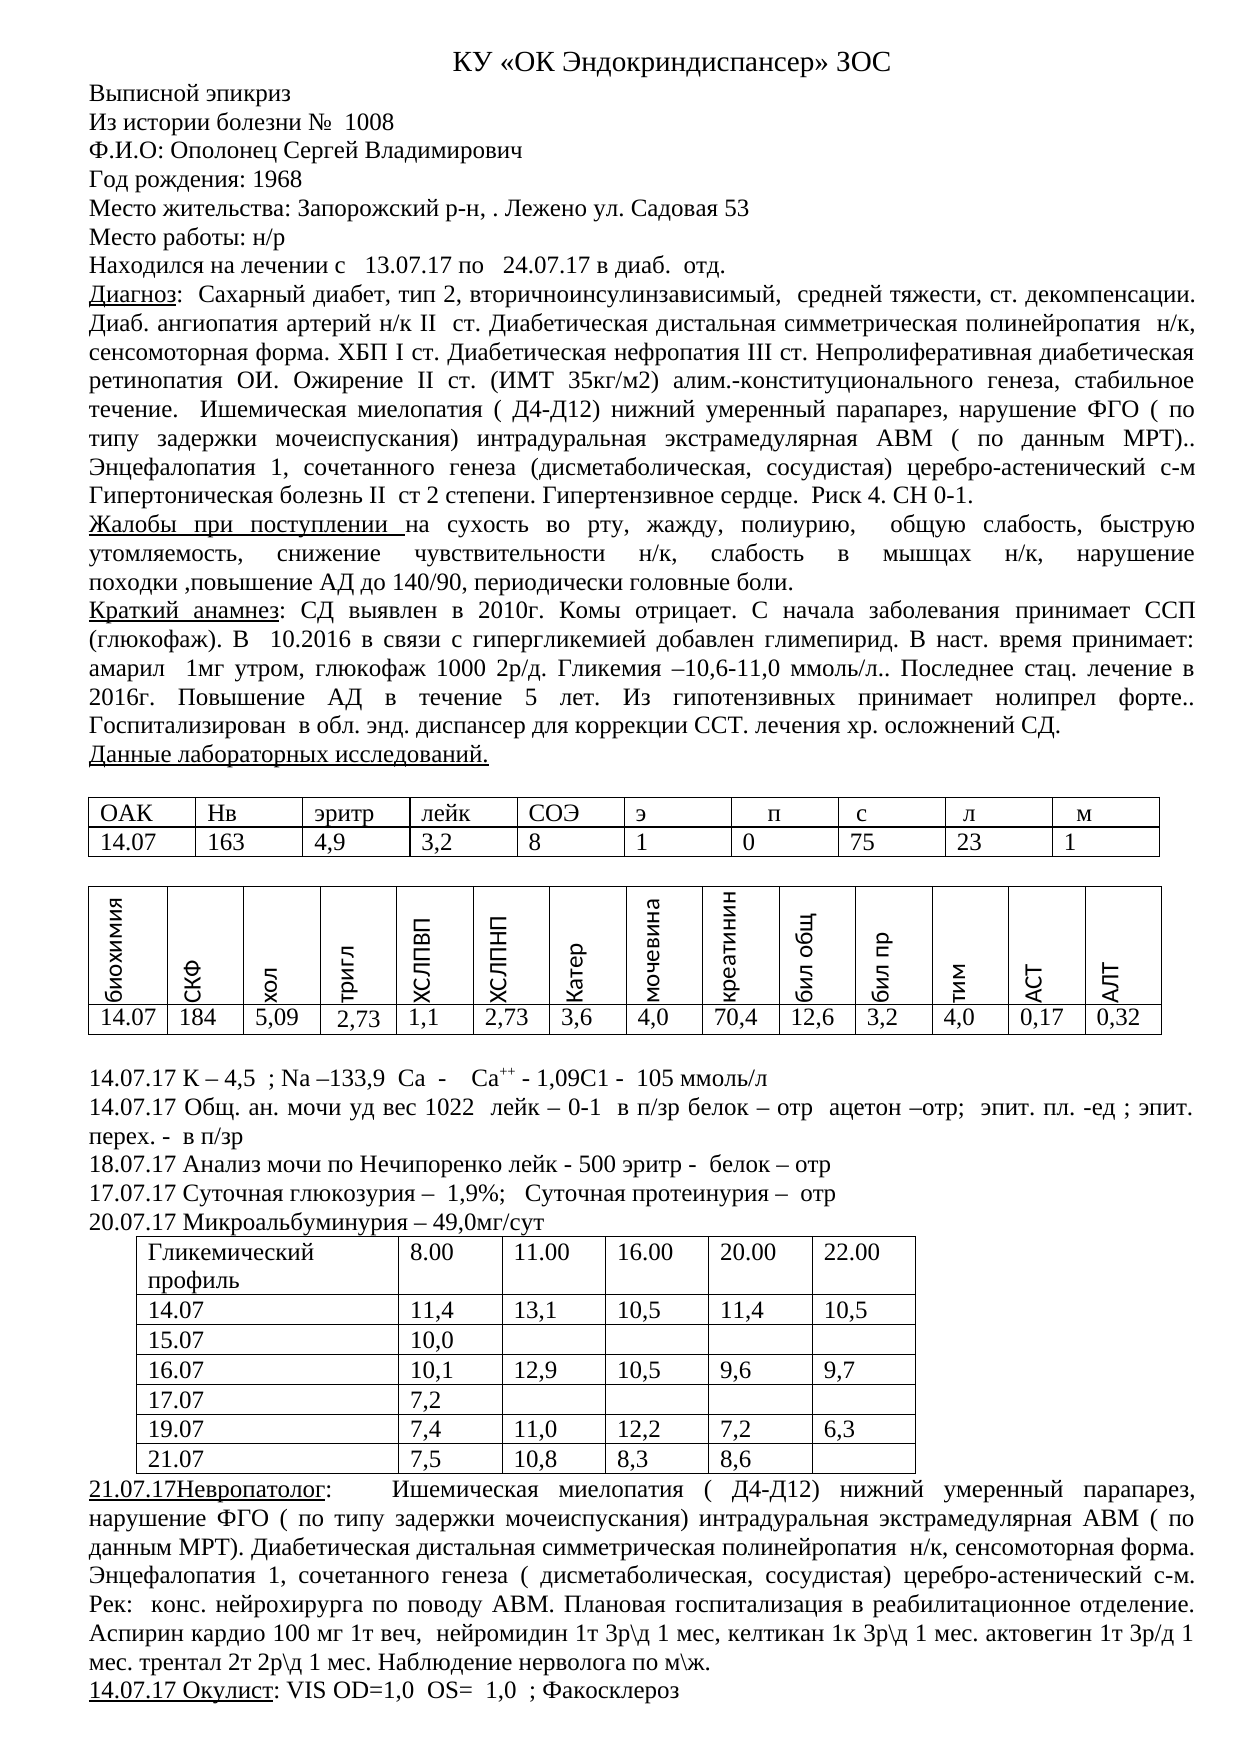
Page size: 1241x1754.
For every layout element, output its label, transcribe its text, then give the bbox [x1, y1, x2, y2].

table_header Катер [550, 887, 626, 1004]
table_header э [625, 798, 731, 826]
table_header хол [244, 887, 320, 1004]
table_cell [606, 1385, 708, 1413]
table_header с [839, 798, 945, 826]
table_header 22.00 [813, 1237, 915, 1294]
table_header 20.00 [709, 1237, 812, 1294]
table_header креатинин [703, 887, 779, 1004]
table_header биохимия [89, 887, 167, 1004]
table_header АСТ [1009, 887, 1085, 1004]
table_cell 163 [196, 828, 302, 856]
table_cell [813, 1444, 915, 1473]
table_cell 9,7 [813, 1355, 915, 1384]
table_cell 4,0 [627, 1005, 702, 1033]
table_cell 10,5 [606, 1295, 708, 1324]
table_header 11.00 [503, 1237, 605, 1294]
table_cell 7,2 [399, 1385, 502, 1413]
table_cell 14.07 [137, 1295, 398, 1324]
text Диагноз: Сахарный диабет, тип 2, вторичноинсулинзависимый, ст. Диаб. ангиопатия артерий н/к II ст. Диабетическая дистальная симметрическая полинейропатия н/к, сенсомоторная форма. ХБП I ст. Диабетическая нефропатия III ст. Непролиферативная диабетическая ретинопатия ОИ. Ожирение II ст. (ИМТ 35кг/м2) алим.-конституционального генеза, стабильное течение. Ишемическая миелопатия ( Д4-Д12) нижний умеренный парапарез, нарушение ФГО ( по типу задержки мочеиспускания) интрадуральная экстрамедулярная АВМ ( по данным МРТ).. Энцефалопатия 1, сочетанного генеза (дисметаболическая, сосудистая) церебро-астенический с-м Гипертоническая болезнь II ст 2 степени. Гипертензивное сердце. Риск 4. СН 0-1. [89, 279, 1196, 509]
subtitle Выписной эпикриз [89, 78, 1202, 107]
text 14.07.17 Окулист: VIS OD=1,0 OS= 1,0 ; Факосклероз [89, 1675, 1196, 1704]
table_cell 15.07 [137, 1325, 398, 1354]
table_header 16.00 [606, 1237, 708, 1294]
table_cell 11,4 [399, 1295, 502, 1324]
table_header Нв [196, 798, 302, 826]
text 18.07.17 Анализ мочи по Нечипоренко лейк - 500 эритр - белок – отр [89, 1149, 1196, 1178]
table_header АЛТ [1086, 887, 1161, 1004]
text 14.07.17 К – 4,5 ; Nа –133,9 Са - Са++ - 1,09С1 - 105 ммоль/л [89, 1063, 1196, 1092]
table_cell 6,3 [813, 1415, 915, 1443]
table_cell 17.07 [137, 1385, 398, 1413]
table_cell 4,9 [303, 828, 409, 856]
text Находился на лечении с 13.07.17 по 24.07.17 в отд. [89, 250, 1196, 279]
table_header Гликемический профиль [137, 1237, 398, 1294]
table_cell 4,0 [933, 1005, 1008, 1033]
table_cell 1 [625, 828, 731, 856]
text Жалобы при поступлении на сухость во рту, жажду, полиурию, общую слабость, быструю утомляемость, снижение чувствительности н/к, слабость в мышцах н/к, нарушение походки ,повышение АД до 140/90, периодически головные боли. [89, 509, 1196, 595]
table_cell 7,4 [399, 1415, 502, 1443]
table_header ХСЛПВП [397, 887, 473, 1004]
table_cell 0 [732, 828, 838, 856]
table_cell [813, 1385, 915, 1413]
table_header тим [933, 887, 1008, 1004]
table_cell 2,73 [474, 1005, 549, 1033]
table_header СКФ [168, 887, 243, 1004]
table_cell 12,2 [606, 1415, 708, 1443]
text 17.07.17 Суточная глюкозурия – 1,9%; Суточная протеинурия – отр [89, 1178, 1196, 1207]
subtitle Ф.И.О: Ополонец Сергей Владимирович [89, 135, 1196, 164]
table_cell 23 [946, 828, 1052, 856]
table_cell 1 [1053, 828, 1159, 856]
table_cell 10,5 [606, 1355, 708, 1384]
table_header СОЭ [518, 798, 624, 826]
table_cell 0,32 [1086, 1005, 1161, 1033]
subtitle 14.07.17 Общ. ан. мочи уд вес 1022 лейк – 0-1 в п/зр белок – отр ацетон –отр; эпит. пл. -ед ; эпит. перех. - в п/зр [89, 1092, 1196, 1149]
table_cell [709, 1325, 812, 1354]
table_header тригл [321, 887, 396, 1004]
table_cell 11,4 [709, 1295, 812, 1324]
table_cell 9,6 [709, 1355, 812, 1384]
table_cell 16.07 [137, 1355, 398, 1384]
table_header м [1053, 798, 1159, 826]
table_cell 13,1 [503, 1295, 605, 1324]
table_cell 1,1 [397, 1005, 473, 1033]
text 21.07.17Невропатолог: Ишемическая миелопатия ( Д4-Д12) нижний умеренный парапарез, нарушение ФГО ( по типу задержки мочеиспускания) интрадуральная экстрамедулярная АВМ ( по данным МРТ). Диабетическая дистальная симметрическая полинейропатия н/к, сенсомоторная форма. Энцефалопатия 1, сочетанного генеза ( дисметаболическая, сосудистая) церебро-астенический с-м. Рек: конс. нейрохирурга по поводу АВМ. Плановая госпитализация в реабилитационное отделение. Аспирин кардио 100 мг 1т веч, нейромидин 1т 3р\д 1 мес, келтикан 1к 3р\д 1 мес. актовегин 1т 3р/д 1 мес. трентал 2т 2р\д 1 мес. Наблюдение нерволога по м\ж. [89, 1474, 1196, 1675]
text Место жительства: Запорожский р-н, . Лежено ул. Садовая 53 [89, 193, 1196, 222]
text Место работы: н/р [89, 222, 1196, 250]
table_cell [606, 1325, 708, 1354]
table_cell 3,6 [550, 1005, 626, 1033]
table_cell 7,2 [709, 1415, 812, 1443]
table_header бил общ [780, 887, 855, 1004]
table_cell 70,4 [703, 1005, 779, 1033]
text Краткий анамнез: СД выявлен в 2010г. Комы отрицает. С начала заболевания . В 10.2016 в связи с гипергликемией добавлен глимепирид. В наст. время принимает: амарил 1мг утром, глюкофаж 1000 2р/д. Гликемия –10,6-11,0 ммоль/л.. Последнее стац. лечение в 2016г. Повышение АД в течение 5 лет. Из гипотензивных принимает нолипрел форте.. Госпитализирован в обл. энд. диспансер для коррекции ССТ. лечения хр. осложнений СД. [89, 595, 1196, 739]
table_header мочевина [627, 887, 702, 1004]
table_cell 3,2 [856, 1005, 932, 1033]
subtitle 20.07.17 Микроальбуминурия – 49,0мг/сут [89, 1207, 1196, 1236]
text Данные лабораторных исследований. [89, 739, 1196, 768]
table_cell 12,9 [503, 1355, 605, 1384]
table_cell 12,6 [780, 1005, 855, 1033]
table_header лейк [411, 798, 517, 826]
table_cell 8,3 [606, 1444, 708, 1473]
table_cell 14.07 [89, 828, 195, 856]
table_cell 8 [518, 828, 624, 856]
table_cell 75 [839, 828, 945, 856]
table_cell 7,5 [399, 1444, 502, 1473]
subtitle Из истории болезни № 1008 [89, 107, 1196, 135]
table_cell 8,6 [709, 1444, 812, 1473]
table_cell 10,0 [399, 1325, 502, 1354]
table_cell 11,0 [503, 1415, 605, 1443]
table_cell [503, 1385, 605, 1413]
text Год рождения: 1968 [89, 164, 1196, 193]
table_cell 3,2 [411, 828, 517, 856]
table_header 8.00 [399, 1237, 502, 1294]
table_cell 10,5 [813, 1295, 915, 1324]
table_header бил пр [856, 887, 932, 1004]
table_cell [813, 1325, 915, 1354]
table_cell 2,73 [321, 1005, 396, 1033]
table_header эритр [303, 798, 409, 826]
table_cell 10,8 [503, 1444, 605, 1473]
table_header ОАК [89, 798, 195, 826]
table_header п [732, 798, 838, 826]
table_cell [503, 1325, 605, 1354]
table_cell 19.07 [137, 1415, 398, 1443]
table_cell 5,09 [244, 1005, 320, 1033]
table_cell 14.07 [89, 1005, 167, 1033]
table_cell 184 [168, 1005, 243, 1033]
table_cell 0,17 [1009, 1005, 1085, 1033]
table_cell 21.07 [137, 1444, 398, 1473]
table_header л [946, 798, 1052, 826]
table_header ХСЛПНП [474, 887, 549, 1004]
table_cell 10,1 [399, 1355, 502, 1384]
table_cell [709, 1385, 812, 1413]
